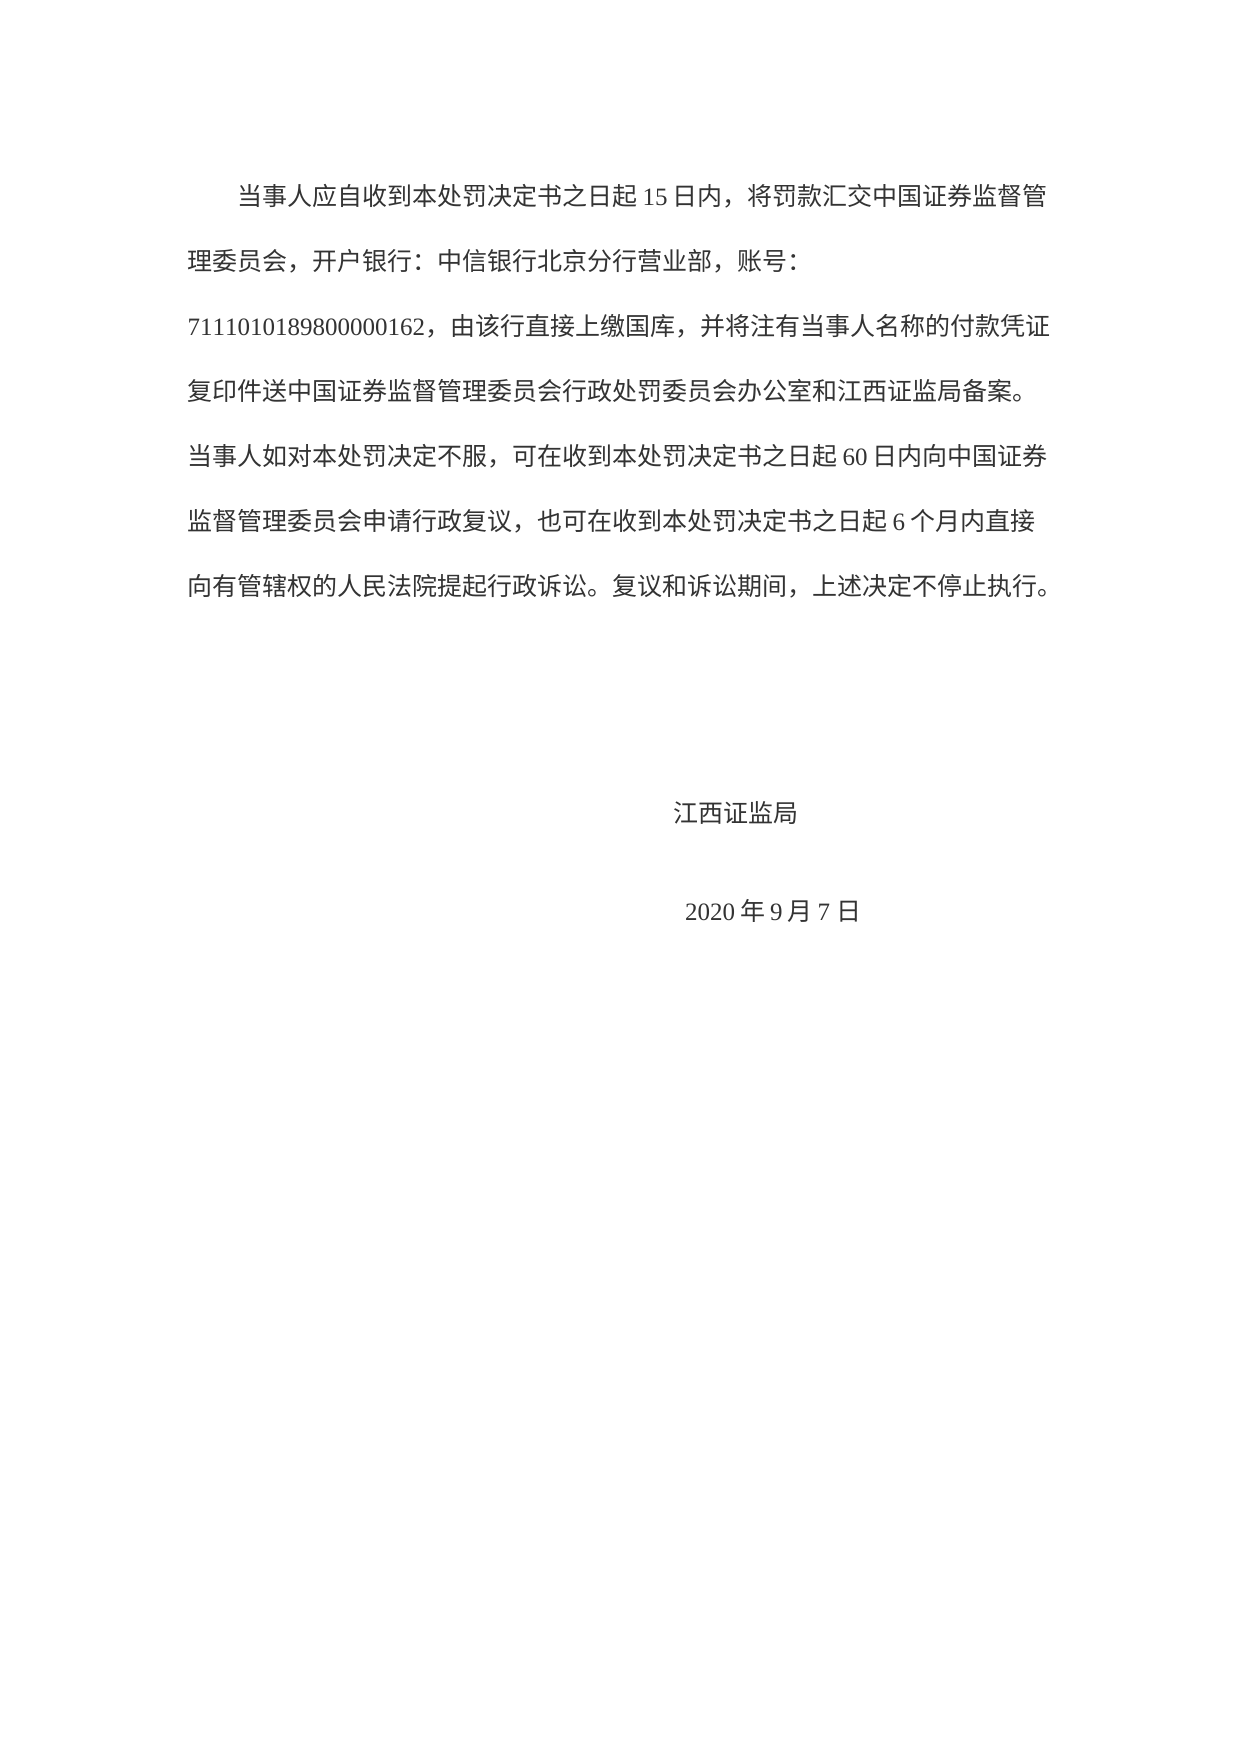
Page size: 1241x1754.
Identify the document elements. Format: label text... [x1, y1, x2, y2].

text 2020年9月7 日 [187, 877, 1053, 942]
text 当事人应自收到本处罚决定书之日起15日内，将罚款汇交中国证券监督管理委员会，开户银行：中信银行北京分行营业部，账号：7111010189800000162，由该行直接上缴国库，并将注有当事人名称的付款凭证复印件送中国证券监督管理委员会行政处罚委员会办公室和江西证监局备案。当事人如对本处罚决定不服，可在收到本处罚决定书之日起60日内向中国证券监督管理委员会申请行政复议，也可在收到本处罚决定书之日起6个月内直接向有管辖权的人民法院提起行政诉讼。复议和诉讼期间，上述决定不停止执行。 [187, 162, 1053, 617]
text 江西证监局 [187, 779, 1053, 844]
